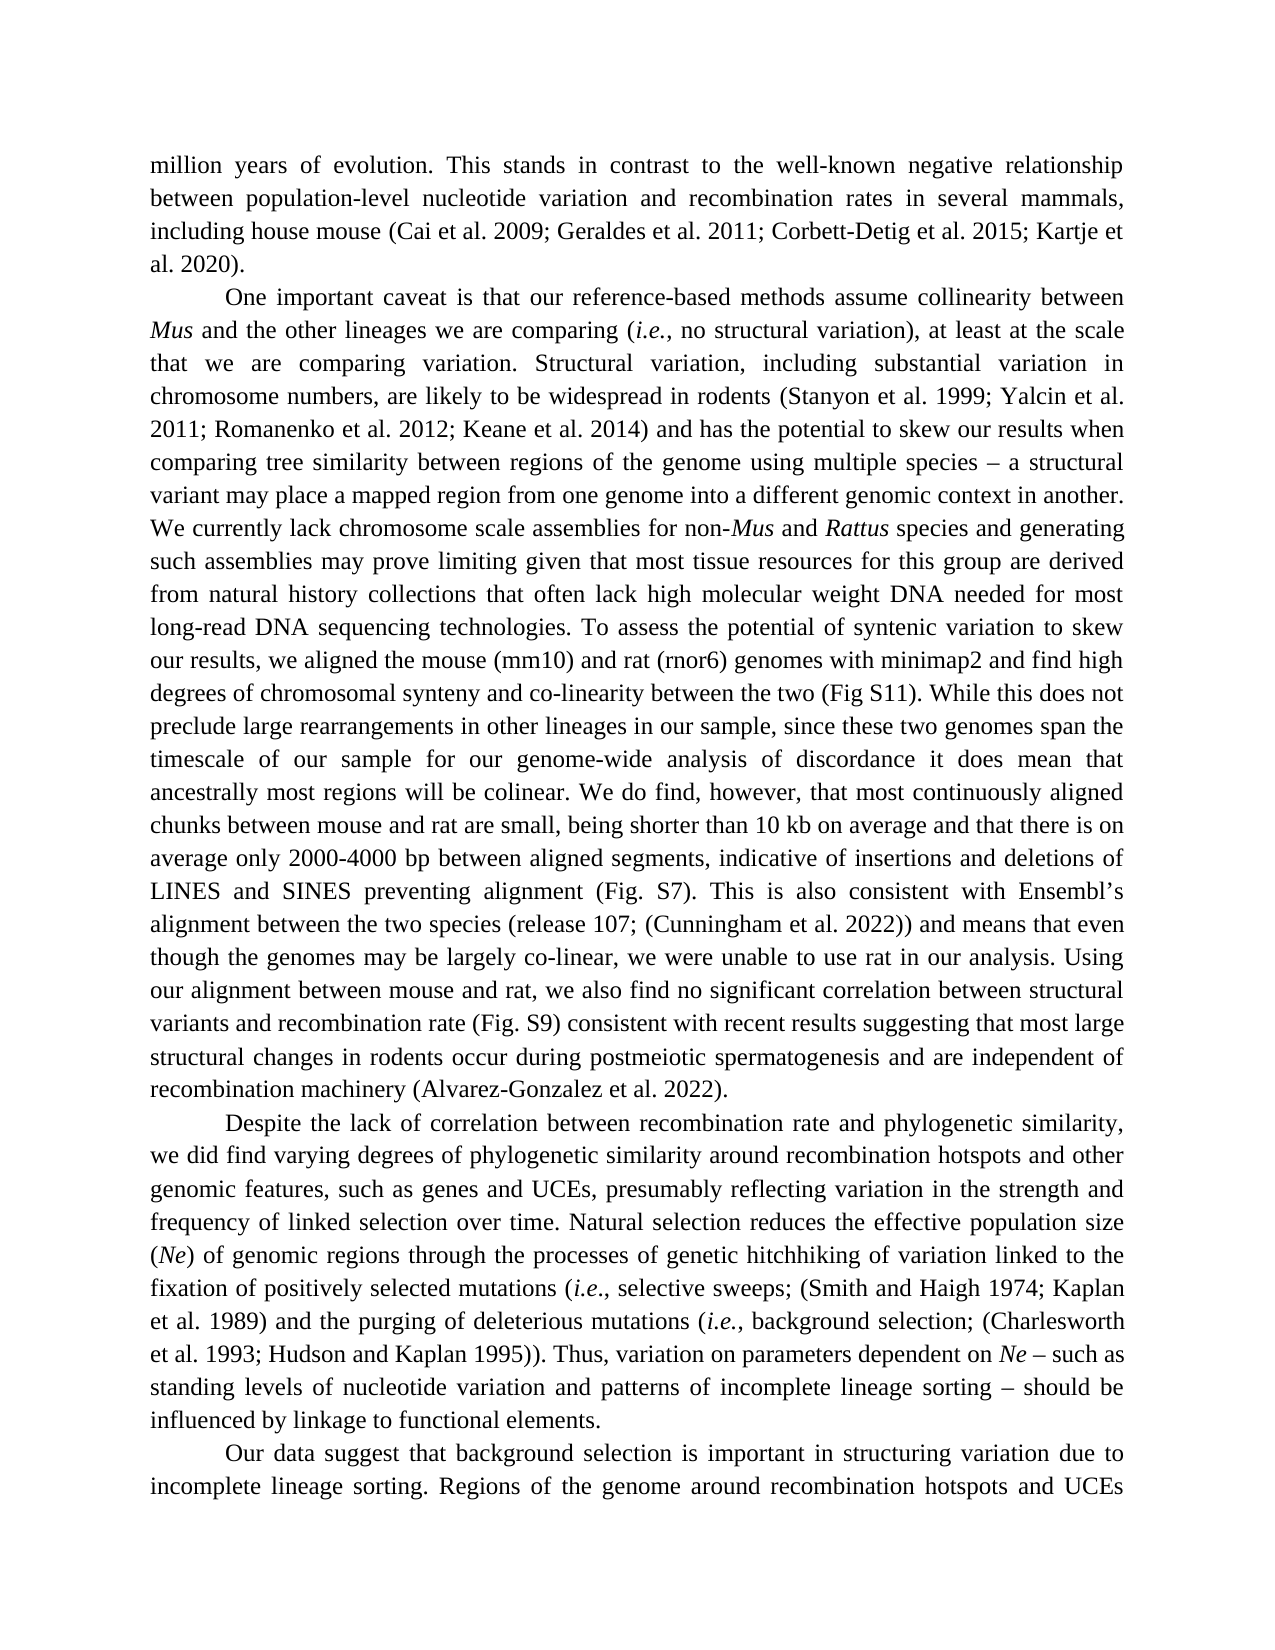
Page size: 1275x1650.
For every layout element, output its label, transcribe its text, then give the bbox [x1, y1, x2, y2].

text Despite the lack of correlation between recombination rate and phylogenetic similarity, we did find varying degrees of phylogenetic similarity around recombination hotspots and other genomic features, such as genes and UCEs, presumably reflecting variation in the strength and frequency of linked selection over time. Natural selection reduces the effective population size (Ne) of genomic regions through the processes of genetic hitchhiking of variation linked to the fixation of positively selected mutations (i.e., selective sweeps; (Smith and Haigh 1974; Kaplan et al. 1989) and the purging of deleterious mutations (i.e., background selection; (Charlesworth et al. 1993; Hudson and Kaplan 1995)). Thus, variation on parameters dependent on Ne – such as standing levels of nucleotide variation and patterns of incomplete lineage sorting – should be influenced by linkage to functional elements. [150, 1108, 1125, 1433]
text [150, 150, 1125, 278]
text One important caveat is that our reference-based methods assume collinearity between Mus and the other lineages we are comparing (i.e., no structural variation), at least at the scale that we are comparing variation. Structural variation, including substantial variation in chromosome numbers, are likely to be widespread in rodents (Stanyon et al. 1999; Yalcin et al. 2011; Romanenko et al. 2012; Keane et al. 2014) and has the potential to skew our results when comparing tree similarity between regions of the genome using multiple species – a structural variant may place a mapped region from one genome into a different genomic context in another. We currently lack chromosome scale assemblies for non-Mus and Rattus species and generating such assemblies may prove limiting given that most tissue resources for this group are derived from natural history collections that often lack high molecular weight DNA needed for most long-read DNA sequencing technologies. To assess the potential of syntenic variation to skew our results, we aligned the mouse (mm10) and rat (rnor6) genomes with minimap2 and find high degrees of chromosomal synteny and co-linearity between the two (Fig S11). While this does not preclude large rearrangements in other lineages in our sample, since these two genomes span the timescale of our sample for our genome-wide analysis of discordance it does mean that ancestrally most regions will be colinear. We do find, however, that most continuously aligned chunks between mouse and rat are small, being shorter than 10 kb on average and that there is on average only 2000-4000 bp between aligned segments, indicative of insertions and deletions of LINES and SINES preventing alignment (Fig. S7). This is also consistent with Ensembl’s alignment between the two species (release 107; (Cunningham et al. 2022)) and means that even though the genomes may be largely co-linear, we were unable to use rat in our analysis. Using our alignment between mouse and rat, we also find no significant correlation between structural variants and recombination rate (Fig. S9) consistent with recent results suggesting that most large structural changes in rodents occur during postmeiotic spermatogenesis and are independent of recombination machinery (Alvarez-Gonzalez et al. 2022). [150, 282, 1125, 1103]
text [150, 1438, 1125, 1499]
